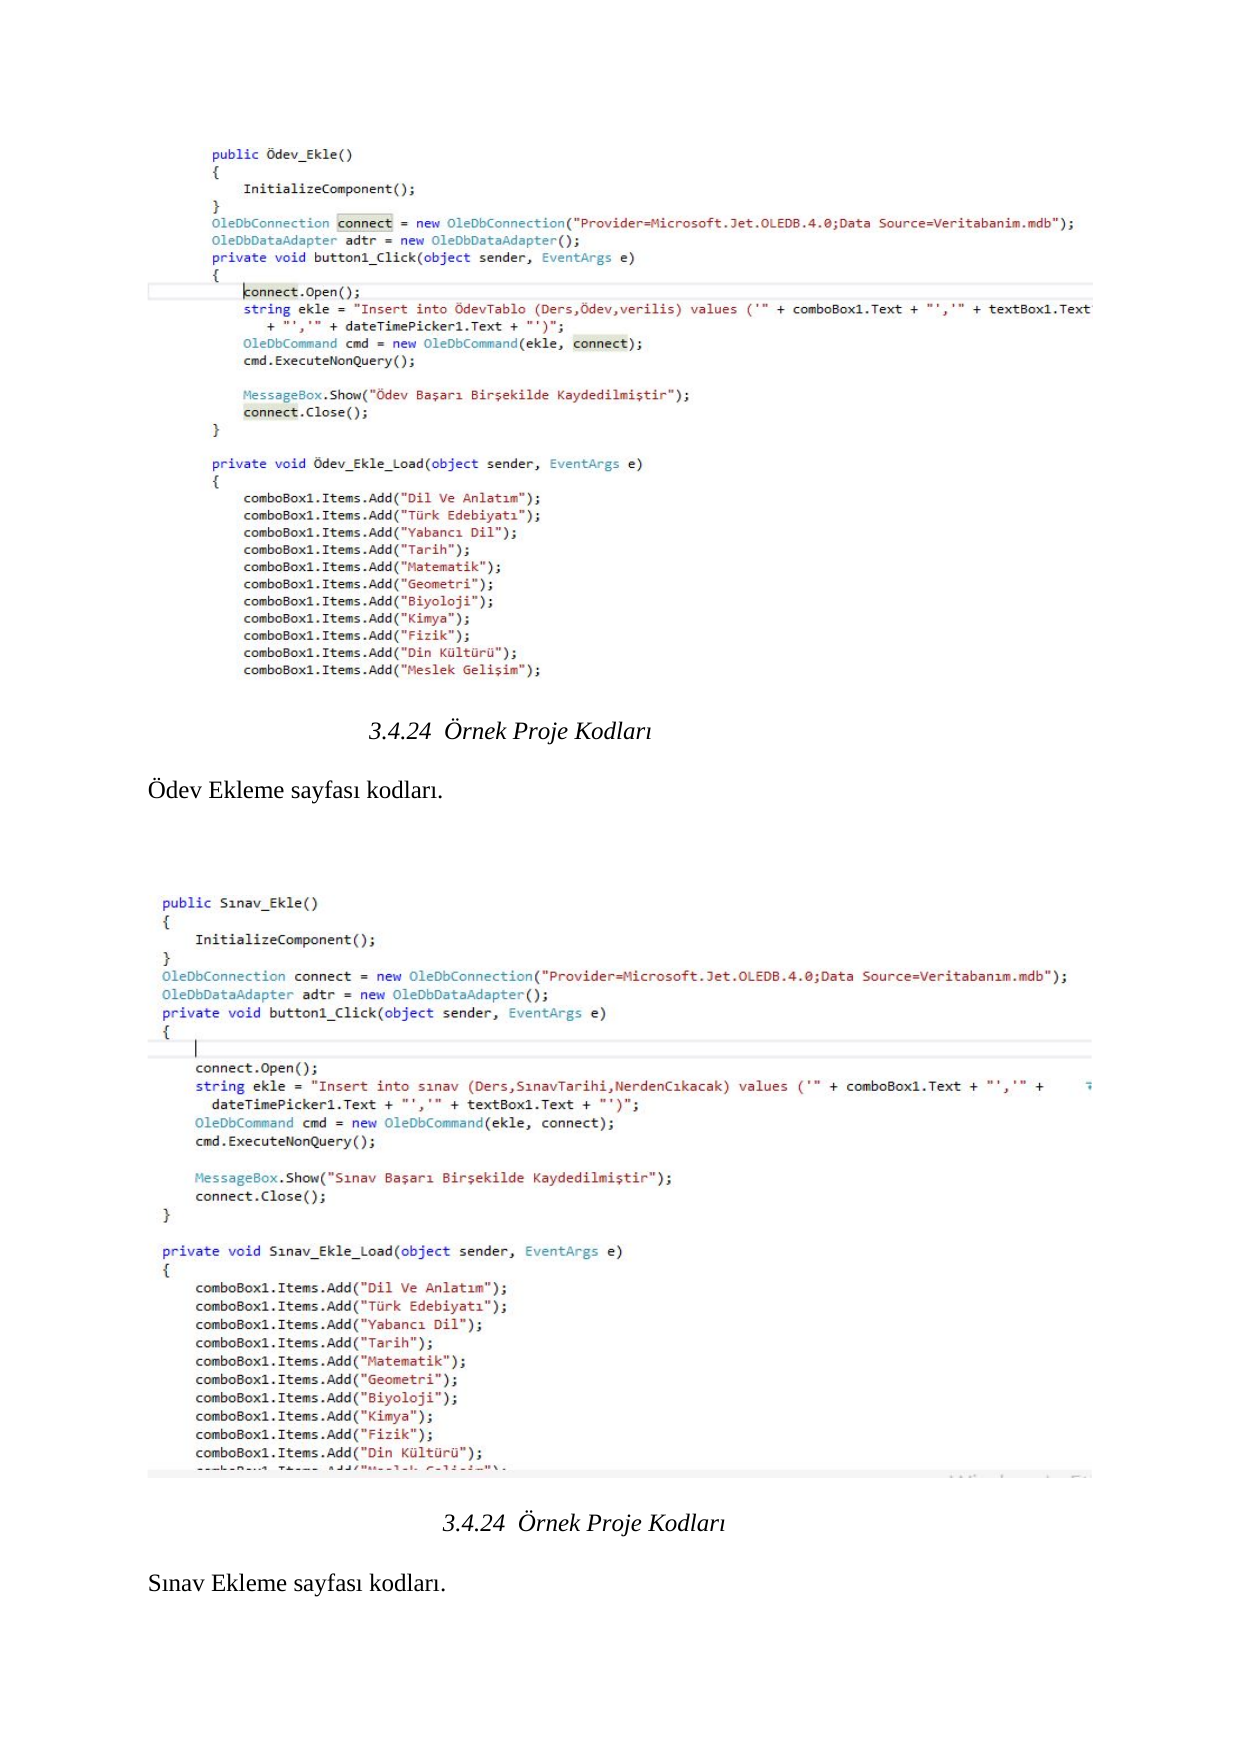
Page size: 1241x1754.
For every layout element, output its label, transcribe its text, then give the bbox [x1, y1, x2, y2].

picture [147, 147, 1093, 686]
text Ödev Ekleme sayfası kodları. [148, 776, 1093, 804]
text 3.4.24 Örnek Proje Kodları [148, 716, 1093, 744]
text Sınav Ekleme sayfası kodları. [148, 1568, 1093, 1597]
picture [147, 895, 1092, 1478]
text 3.4.24 Örnek Proje Kodları [148, 1508, 1093, 1537]
